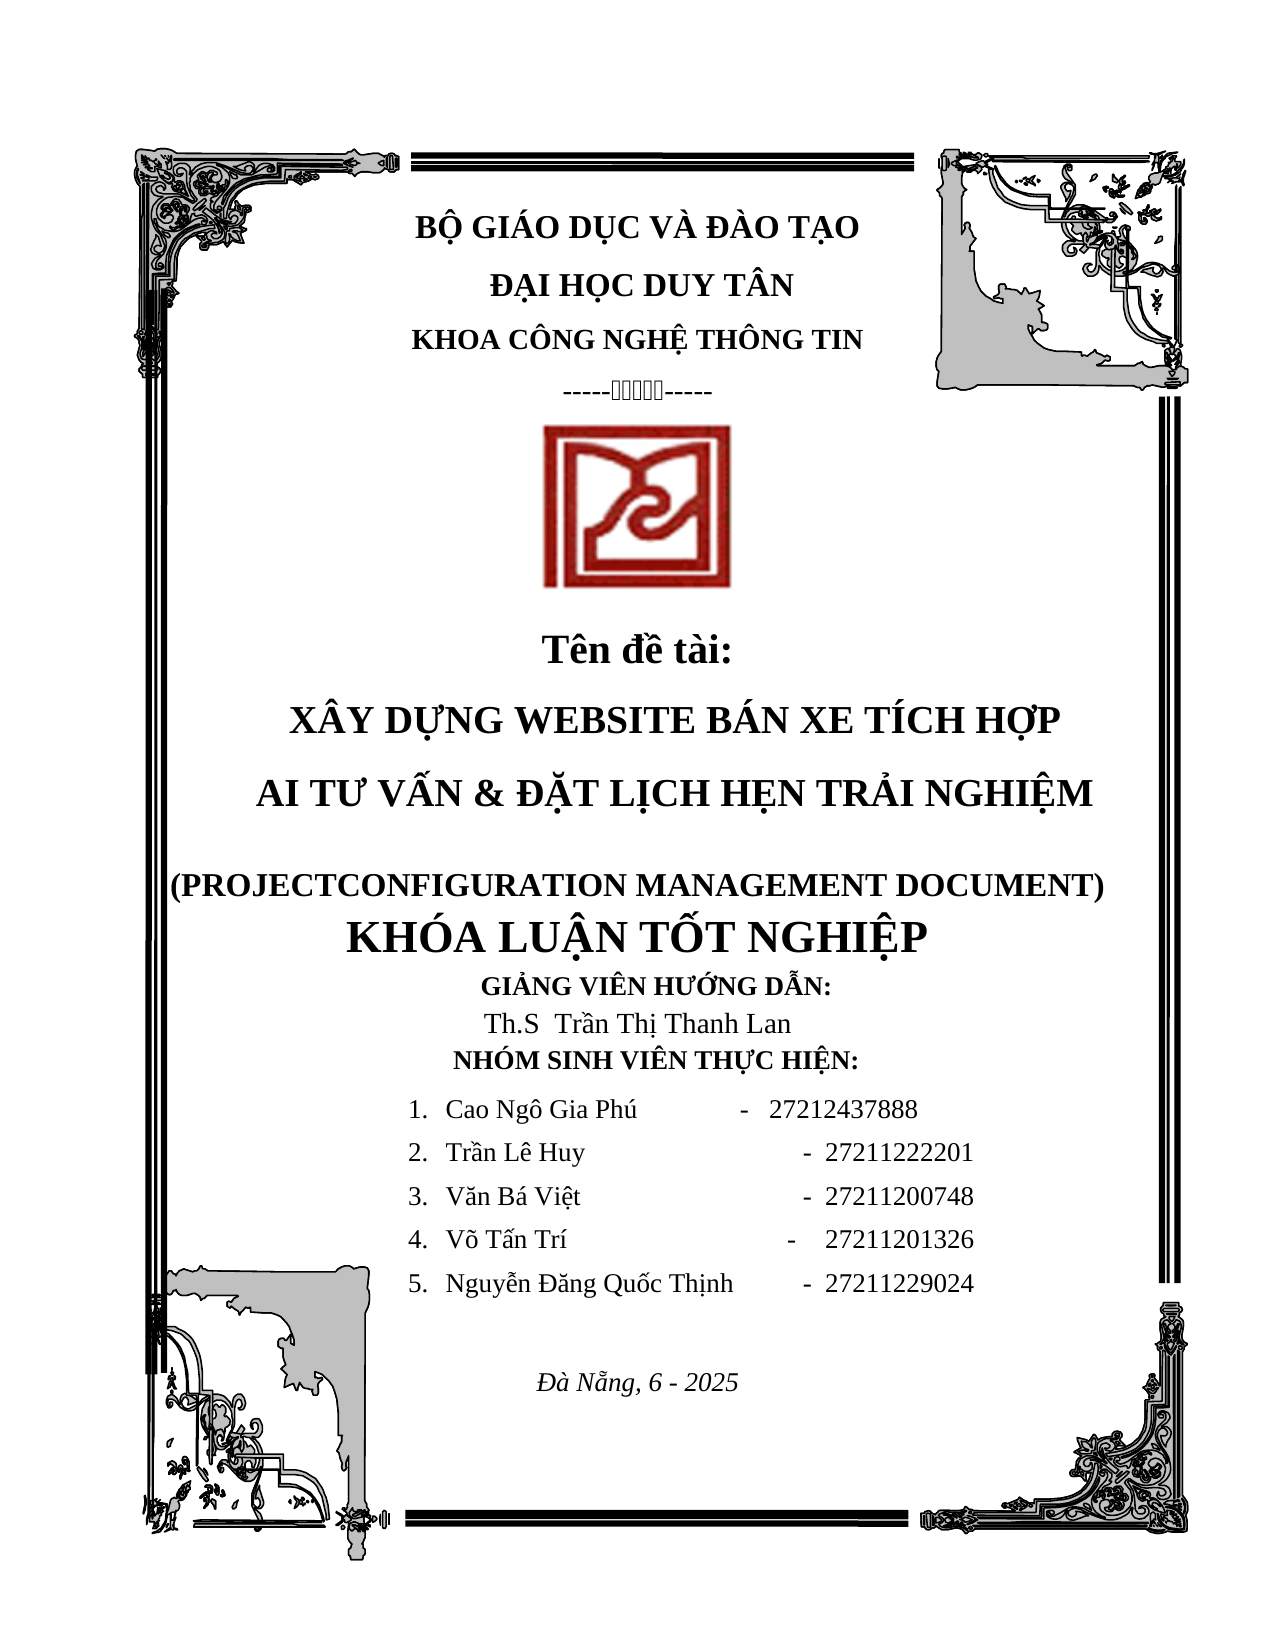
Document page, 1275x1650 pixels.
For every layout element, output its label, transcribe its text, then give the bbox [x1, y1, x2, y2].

text ---------- [150, 373, 1125, 406]
text ĐẠI HỌC DUY TÂN [150, 265, 1125, 303]
text Đà Nẵng, 6 - 2025 [150, 1366, 1125, 1397]
list Nguyễn Đăng Quốc Thịnh - 27211229024 [408, 1267, 1125, 1298]
list Võ Tấn Trí - 27211201326 [408, 1224, 1125, 1255]
text KHOA CÔNG NGHỆ THÔNG TIN [150, 322, 1125, 356]
text NHÓM SINH VIÊN THỰC HIỆN: [187, 1044, 1125, 1076]
text Th.S Trần Thị Thanh Lan [150, 1006, 1125, 1039]
text Tên đề tài: [150, 624, 1125, 672]
text BỘ GIÁO DỤC VÀ ĐÀO TẠO [150, 207, 1125, 246]
picture [541, 423, 734, 591]
text KHÓA LUẬN TỐT NGHIỆP [150, 910, 1125, 962]
text AI TƯ VẤN & ĐẶT LỊCH HẸN TRẢI NGHIỆM [150, 769, 1125, 815]
list Cao Ngô Gia Phú - 27212437888 [408, 1093, 1125, 1124]
text XÂY DỰNG WEBSITE BÁN XE TÍCH HỢP [150, 696, 1125, 742]
list Văn Bá Việt - 27211200748 [408, 1180, 1125, 1211]
list Trần Lê Huy - 27211222201 [408, 1136, 1125, 1167]
text GIẢNG VIÊN HƯỚNG DẪN: [187, 970, 1125, 1001]
text (PROJECTCONFIGURATION MANAGEMENT DOCUMENT) [150, 866, 1125, 904]
